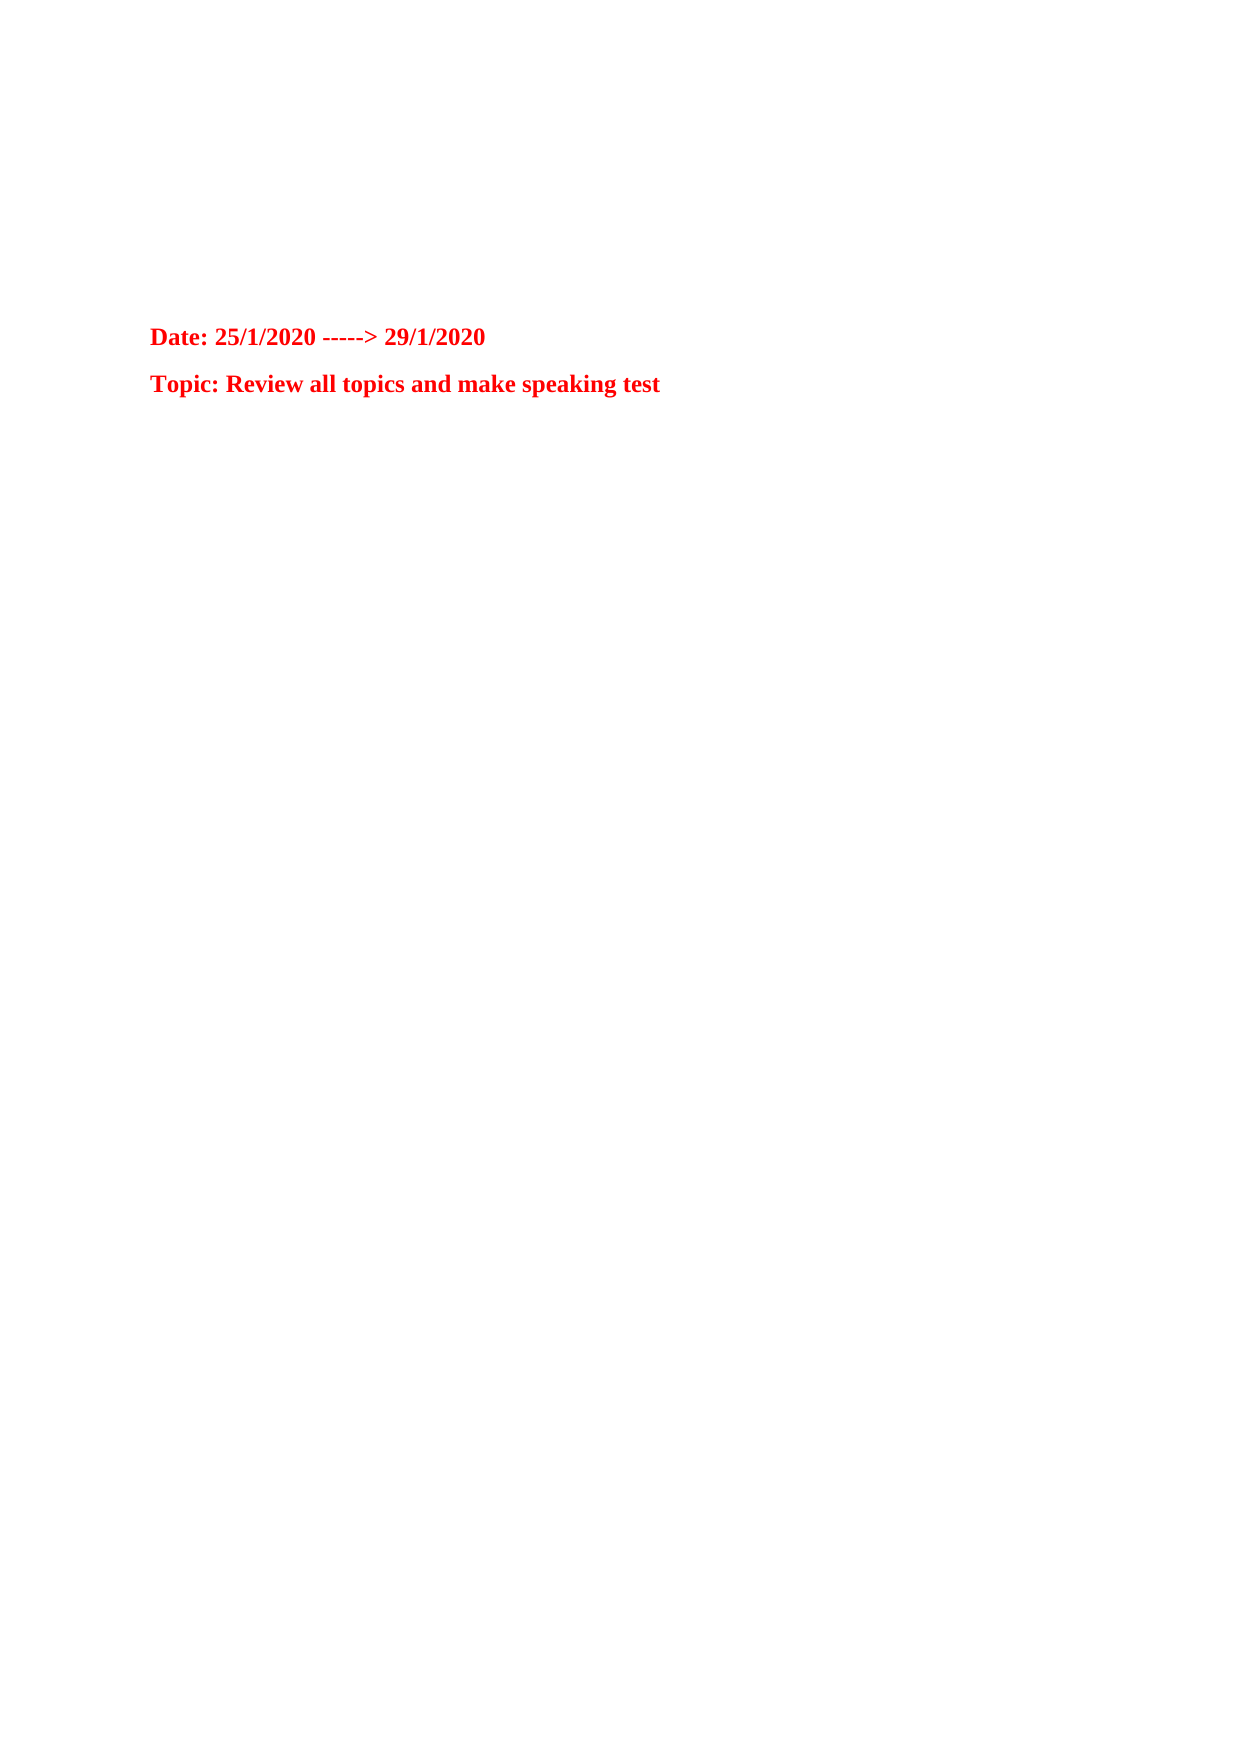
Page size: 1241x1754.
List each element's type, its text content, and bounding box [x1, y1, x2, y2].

text Date: 25/1/2020 -----> 29/1/2020 [150, 322, 1090, 351]
text Topic: Review all topics and make speaking test [150, 369, 1090, 398]
